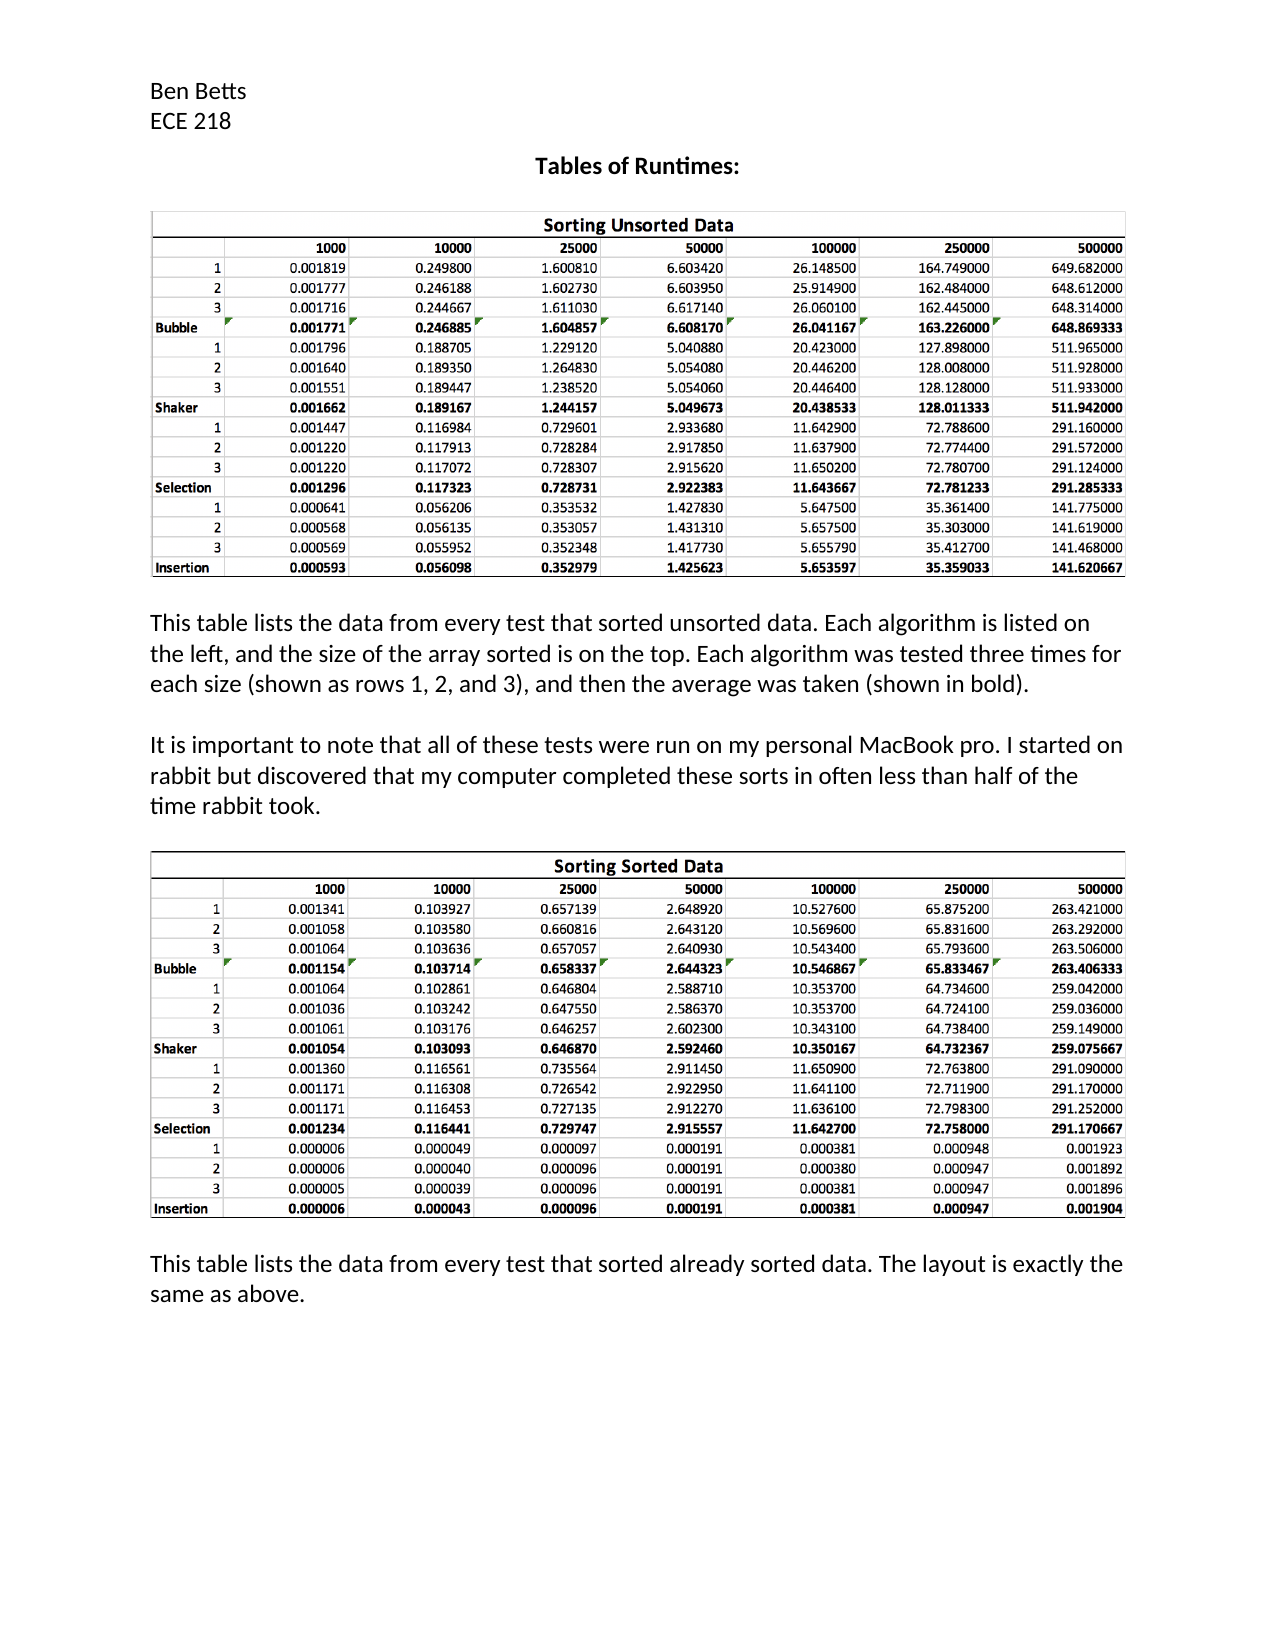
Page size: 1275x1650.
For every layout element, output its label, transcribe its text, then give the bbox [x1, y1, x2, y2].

picture [150, 851, 1125, 1218]
text Tables of Runtimes: [150, 150, 1125, 181]
text This table lists the data from every test that sorted unsorted data. Each algorithm is listed on the left, and the size of the array sorted is on the top. Each algorithm was tested three times for each size (shown as rows 1, 2, and 3), and then the average was taken (shown in bold). [150, 607, 1125, 699]
picture [150, 211, 1125, 577]
text It is important to note that all of these tests were run on my personal MacBook pro. I started on rabbit but discovered that my computer completed these sorts in often less than half of the time rabbit took. [150, 729, 1125, 821]
text This table lists the data from every test that sorted already sorted data. The layout is exactly the same as above. [150, 1248, 1125, 1309]
